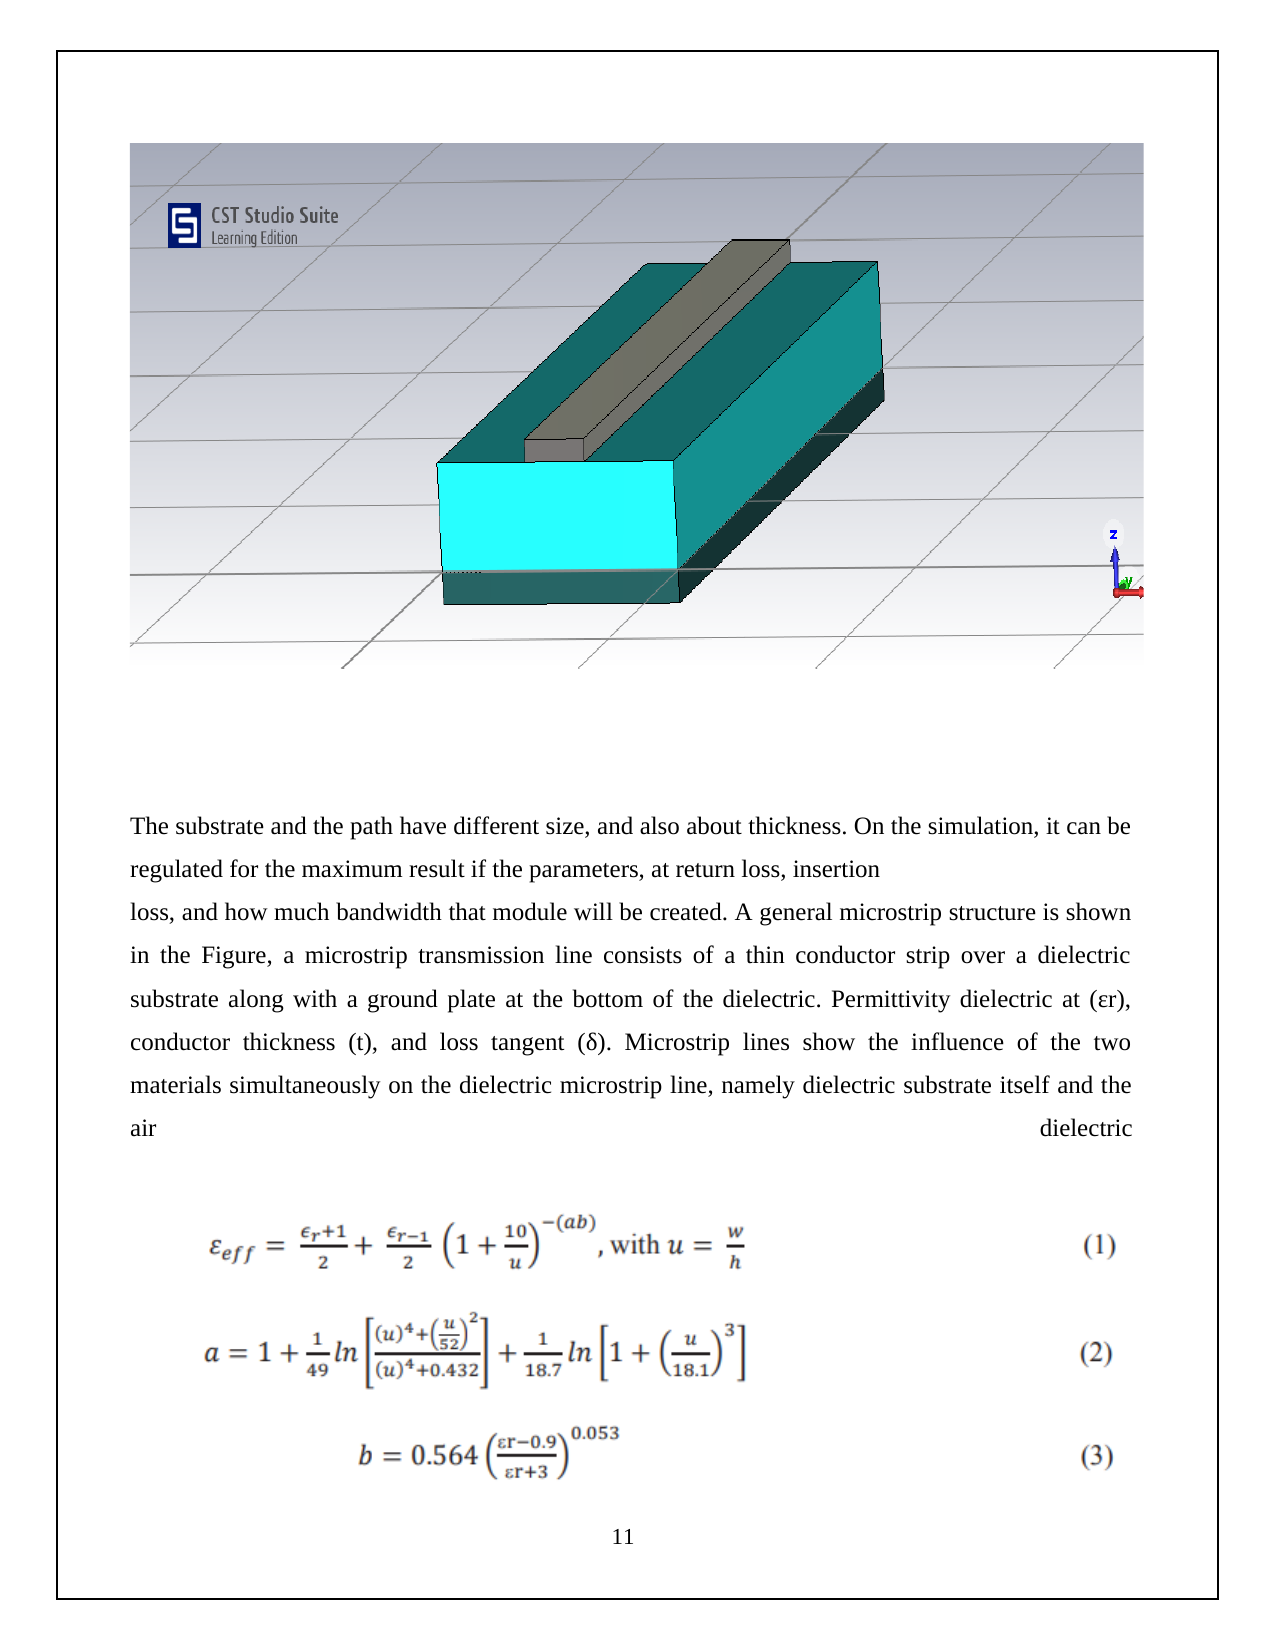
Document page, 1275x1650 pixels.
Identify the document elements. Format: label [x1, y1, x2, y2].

picture [129, 143, 1144, 669]
picture [129, 1194, 1144, 1493]
table_cell [102, 144, 1144, 1505]
